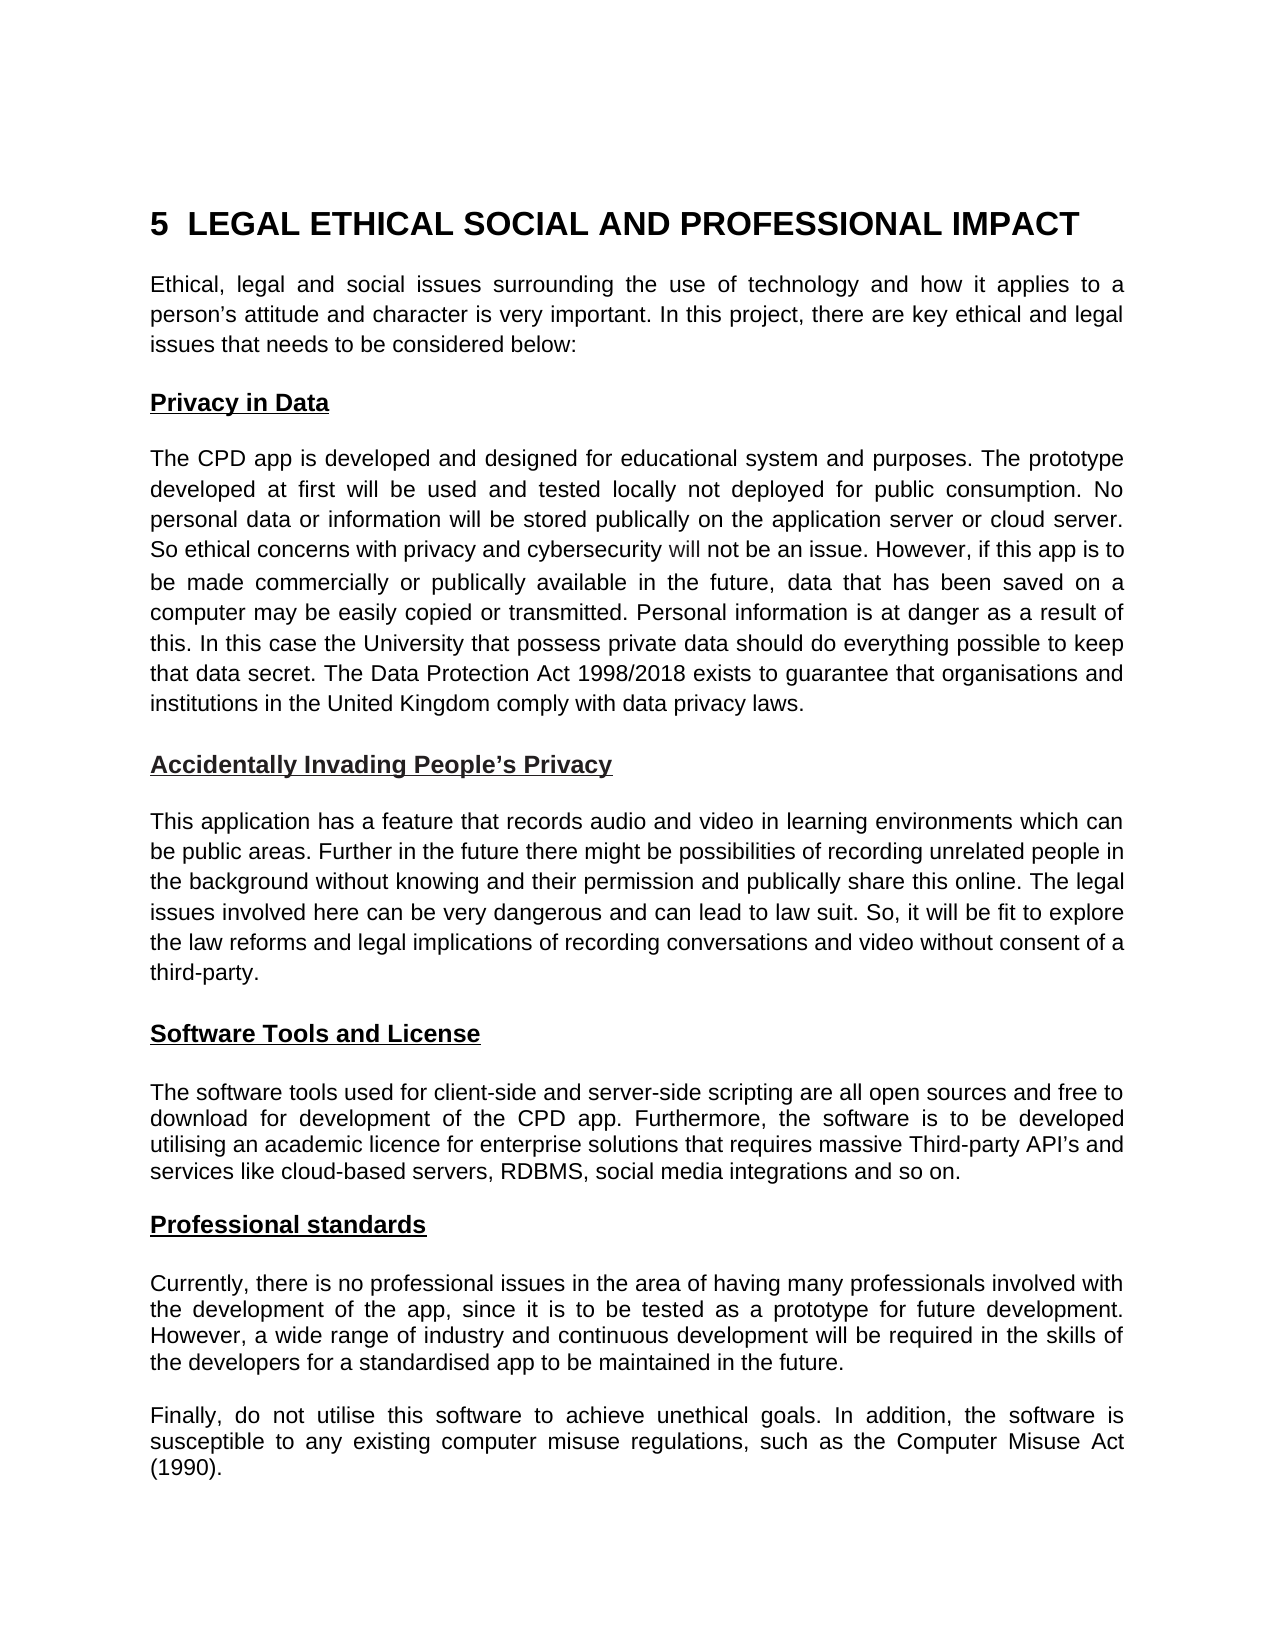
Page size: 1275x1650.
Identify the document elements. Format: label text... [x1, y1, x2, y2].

text Finally, do not utilise this software to achieve unethical goals. In addition, the software is susceptible to any existing computer misuse regulations, such as the Computer Misuse Act (1990). [150, 1402, 1125, 1481]
text Ethical, legal and social issues surrounding the use of technology and how it applies to a person’s attitude and character is very important. In this project, there are key ethical and legal issues that needs to be considered below: [150, 271, 1125, 358]
text Currently, there is no professional issues in the area of having many professionals involved with the development of the app, since it is to be tested as a prototype for future development. However, a wide range of industry and continuous development will be required in the skills of the developers for a standardised app to be maintained in the future. [150, 1270, 1125, 1375]
text The CPD app is developed and designed for educational system and purposes. The prototype developed at first will be used and tested locally not deployed for public consumption. No personal data or information will be stored publically on the application server or cloud server. So ethical concerns with privacy and cybersecurity will not be an issue. However, if this app is to be made commercially or publically available in the future, data that has been saved on a computer may be easily copied or transmitted. Personal information is at danger as a result of this. In this case the University that possess private data should do everything possible to keep that data secret. The Data Protection Act 1998/2018 exists to guarantee that organisations and institutions in the United Kingdom comply with data privacy laws. [150, 445, 1125, 716]
text The software tools used for client-side and server-side scripting are all open sources and free to download for development of the CPD app. Furthermore, the software is to be developed utilising an academic licence for enterprise solutions that requires massive Third-party API’s and services like cloud-based servers, RDBMS, social media integrations and so on. [150, 1079, 1125, 1184]
text Professional standards [150, 1210, 1125, 1239]
text Software Tools and License [150, 1019, 1125, 1048]
text Privacy in Data [150, 388, 1125, 417]
text Accidentally Invading People’s Privacy [150, 750, 1125, 779]
subtitle LEGAL ETHICAL SOCIAL AND PROFESSIONAL IMPACT [150, 204, 1125, 242]
text This application has a feature that records audio and video in learning environments which can be public areas. Further in the future there might be possibilities of recording unrelated people in the background without knowing and their permission and publically share this online. The legal issues involved here can be very dangerous and can lead to law suit. So, it will be fit to explore the law reforms and legal implications of recording conversations and video without consent of a third-party. [150, 808, 1125, 985]
